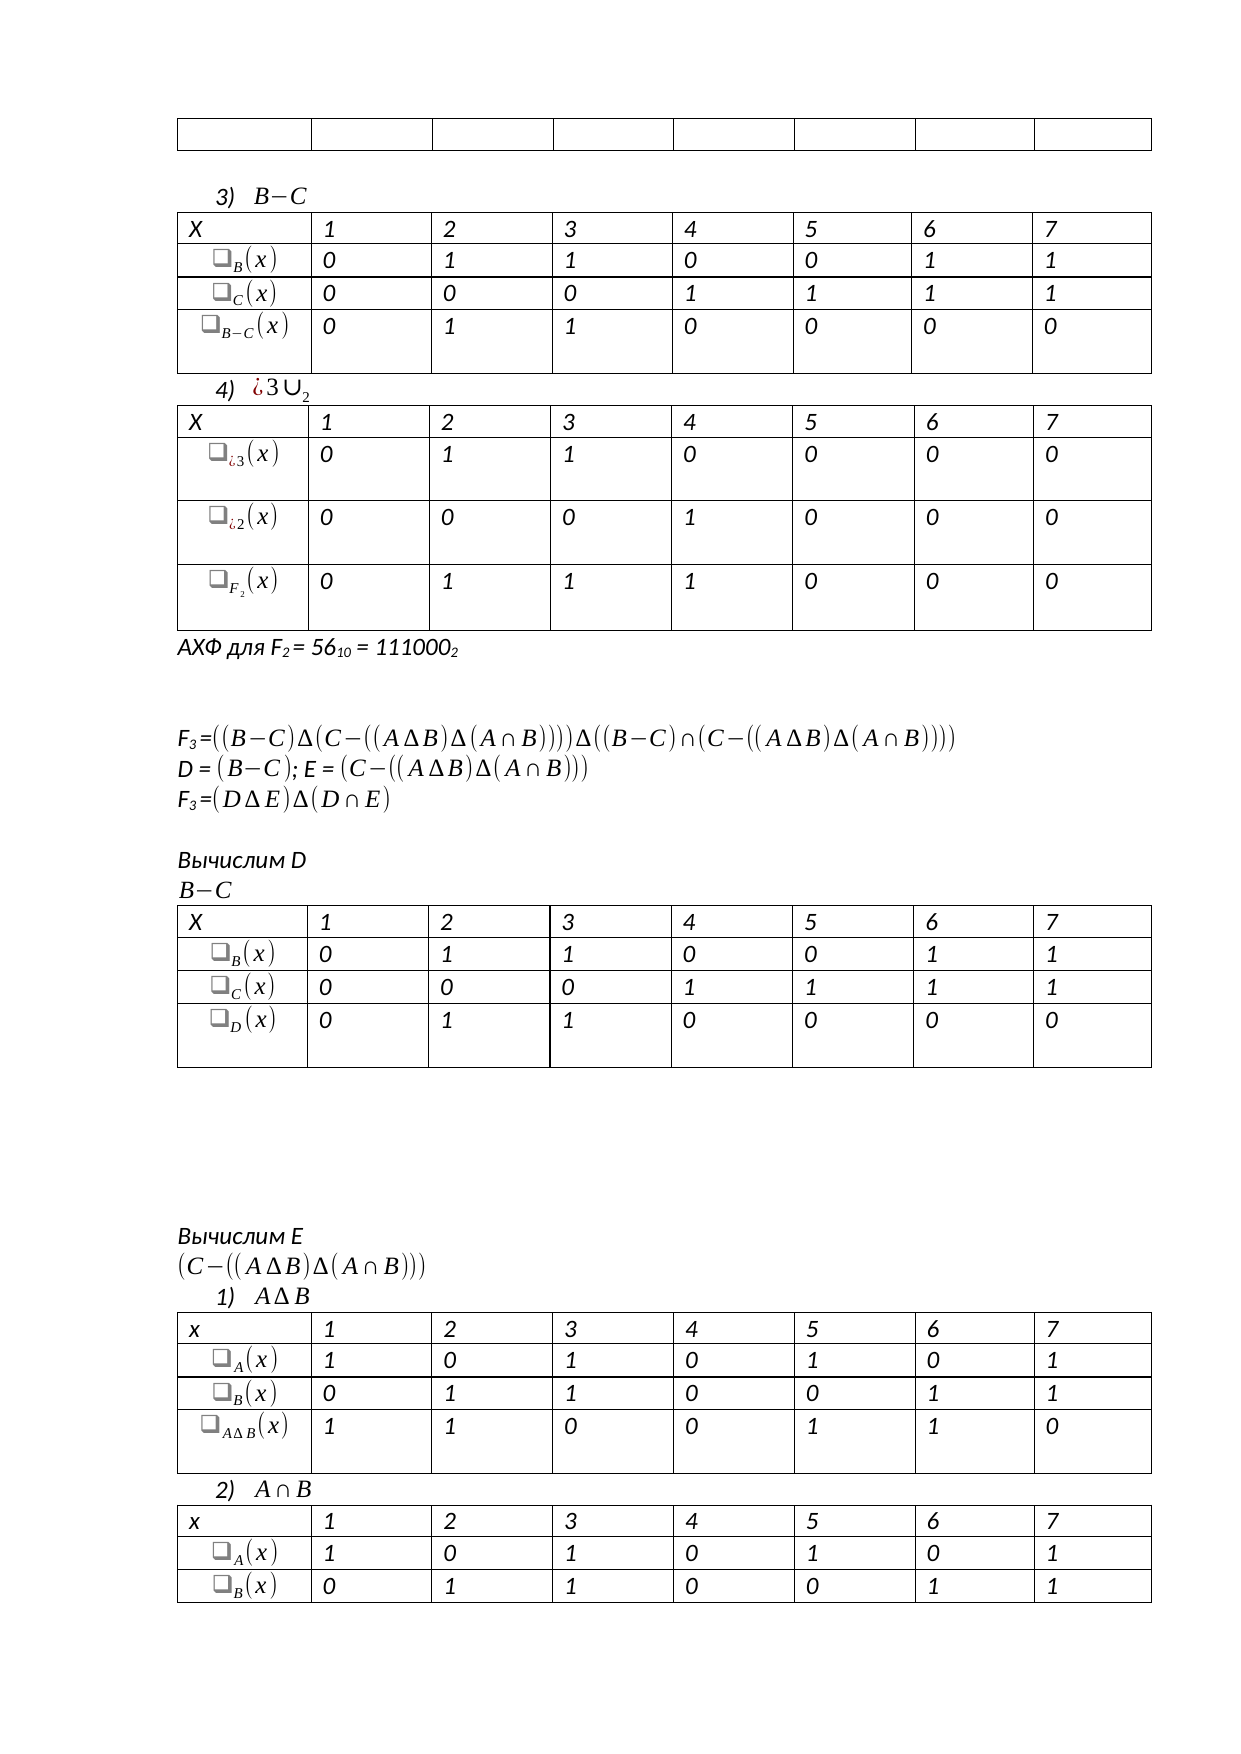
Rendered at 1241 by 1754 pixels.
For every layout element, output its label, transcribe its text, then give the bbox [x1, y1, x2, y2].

table_cell 0 [672, 438, 792, 500]
table_cell [178, 971, 307, 1003]
table_header 2 [429, 906, 549, 937]
table_cell 1 [430, 565, 550, 630]
table_header 6 [916, 1506, 1034, 1536]
text F3 = [177, 722, 1152, 753]
table_cell 0 [308, 971, 428, 1003]
table_cell [178, 1410, 311, 1473]
table_cell 1 [312, 1344, 431, 1376]
table_cell 0 [312, 1378, 431, 1409]
table_cell 1 [432, 244, 552, 276]
table_cell 0 [673, 310, 793, 373]
table_cell 1 [916, 1410, 1034, 1473]
table_cell 0 [793, 565, 914, 630]
table_cell 0 [793, 438, 914, 500]
table_cell 1 [912, 278, 1032, 309]
table_cell 1 [672, 501, 792, 564]
text АХФ для F2 = 5610 = 1110002 [177, 631, 1152, 661]
table_cell [178, 501, 308, 564]
table_header X [178, 906, 307, 937]
table_header 4 [674, 1506, 794, 1536]
table_cell 0 [312, 119, 432, 150]
table_cell [178, 1570, 311, 1602]
table_header 5 [795, 1506, 915, 1536]
table_cell 0 [312, 278, 431, 309]
table_cell 0 [312, 244, 431, 276]
table_header 3 [551, 906, 671, 937]
table_cell 1 [793, 971, 913, 1003]
text Вычислим E [177, 1220, 1152, 1251]
table_cell 0 [1034, 1004, 1151, 1067]
table_header 2 [432, 1506, 552, 1536]
table_cell 1 [432, 310, 552, 373]
table_cell 1 [674, 119, 794, 150]
table_header 6 [912, 213, 1032, 243]
table_cell 0 [795, 1570, 915, 1602]
table_cell 0 [672, 1004, 792, 1067]
table_cell 1 [432, 1378, 552, 1409]
table_cell 1 [312, 1537, 431, 1569]
table_cell 0 [793, 1004, 913, 1067]
table_header 7 [1034, 906, 1151, 937]
table_cell 0 [916, 1344, 1034, 1376]
table_cell 1 [551, 565, 671, 630]
table_cell 1 [1034, 971, 1151, 1003]
table_cell 0 [312, 310, 431, 373]
table_header 6 [915, 406, 1033, 437]
table_cell 0 [551, 501, 671, 564]
table_cell 0 [793, 938, 913, 970]
table_header 4 [672, 406, 792, 437]
table_header 7 [1035, 1313, 1151, 1343]
table_cell 1 [916, 1378, 1034, 1409]
table_cell 0 [1034, 565, 1151, 630]
table_cell 0 [309, 565, 429, 630]
table_header 5 [795, 1313, 915, 1343]
table_cell 0 [915, 501, 1033, 564]
table_cell 1 [914, 938, 1033, 970]
table_cell 1 [553, 1344, 673, 1376]
table_header 4 [672, 906, 792, 937]
table_header 4 [674, 1313, 794, 1343]
table_cell [178, 938, 307, 970]
table_header 5 [794, 213, 911, 243]
table_header x [178, 1313, 311, 1343]
table_cell [178, 119, 311, 150]
text F3 = [177, 783, 1152, 814]
table_cell [178, 1378, 311, 1409]
table_cell 1 [795, 1410, 915, 1473]
text D = ; E = [177, 753, 1152, 783]
table_cell 0 [794, 244, 911, 276]
table_cell 0 [1035, 1410, 1151, 1473]
table_cell 0 [915, 438, 1033, 500]
table_header 6 [916, 1313, 1034, 1343]
table_cell 1 [795, 1344, 915, 1376]
table_cell 1 [794, 278, 911, 309]
table_cell 0 [551, 971, 671, 1003]
table_cell 0 [673, 244, 793, 276]
table_cell 1 [429, 1004, 549, 1067]
table_cell 0 [912, 310, 1032, 373]
table_header 1 [309, 406, 429, 437]
table_cell 1 [1035, 1537, 1151, 1569]
table_cell 0 [554, 119, 673, 150]
table_cell 1 [551, 938, 671, 970]
table_cell 1 [1033, 244, 1151, 276]
table_header 3 [553, 213, 672, 243]
table_cell 0 [312, 1570, 431, 1602]
table_cell 0 [793, 501, 914, 564]
table_cell 1 [553, 1570, 673, 1602]
table_cell 1 [429, 938, 549, 970]
table_header x [178, 1506, 311, 1536]
table_cell [178, 244, 311, 276]
table_cell 1 [912, 244, 1032, 276]
table_cell 0 [308, 1004, 428, 1067]
table_header 5 [793, 406, 914, 437]
table_cell 0 [1034, 438, 1151, 500]
table_cell 0 [915, 565, 1033, 630]
table_cell 0 [795, 119, 915, 150]
table_cell [178, 310, 311, 373]
table_cell 1 [430, 438, 550, 500]
table_cell 0 [674, 1570, 794, 1602]
table_cell 0 [553, 1410, 673, 1473]
table_cell 1 [553, 1378, 673, 1409]
table_cell 0 [430, 501, 550, 564]
table_header X [178, 406, 308, 437]
table_cell 0 [433, 119, 553, 150]
table_cell 0 [1033, 310, 1151, 373]
table_header 1 [312, 213, 431, 243]
table_cell 1 [1035, 1570, 1151, 1602]
table_header 6 [914, 906, 1033, 937]
table_cell [178, 565, 308, 630]
table_cell 0 [429, 971, 549, 1003]
table_cell [178, 278, 311, 309]
table_cell [178, 438, 308, 500]
table_cell 0 [674, 1344, 794, 1376]
table_cell 0 [674, 1537, 794, 1569]
table_cell [178, 1004, 307, 1067]
table_cell 1 [553, 244, 672, 276]
table_cell 1 [553, 310, 672, 373]
table_cell 0 [1035, 119, 1151, 150]
table_cell 0 [914, 1004, 1033, 1067]
table_header 4 [673, 213, 793, 243]
table_header 1 [312, 1313, 431, 1343]
table_header 7 [1034, 406, 1151, 437]
table_header 7 [1033, 213, 1151, 243]
table_cell 1 [432, 1570, 552, 1602]
table_cell 1 [1034, 938, 1151, 970]
table_header X [178, 213, 311, 243]
table_header 7 [1035, 1506, 1151, 1536]
table_cell 1 [795, 1537, 915, 1569]
table_cell 0 [795, 1378, 915, 1409]
table_header 3 [553, 1313, 673, 1343]
table_cell 1 [312, 1410, 431, 1473]
table_cell 1 [673, 278, 793, 309]
table_header 1 [308, 906, 428, 937]
table_cell 0 [432, 278, 552, 309]
table_cell 1 [1035, 1344, 1151, 1376]
table_cell 0 [916, 1537, 1034, 1569]
table_cell 1 [1035, 1378, 1151, 1409]
table_cell 0 [308, 938, 428, 970]
table_cell 1 [551, 438, 671, 500]
table_cell 0 [432, 1537, 552, 1569]
table_cell 0 [674, 1410, 794, 1473]
table_cell 0 [432, 1344, 552, 1376]
table_cell 1 [1033, 278, 1151, 309]
table_cell 0 [672, 938, 792, 970]
table_cell 1 [551, 1004, 671, 1067]
table_cell 1 [916, 1570, 1034, 1602]
table_cell 0 [309, 438, 429, 500]
table_header 3 [551, 406, 671, 437]
table_header 3 [553, 1506, 673, 1536]
table_cell 1 [672, 565, 792, 630]
table_header 2 [432, 1313, 552, 1343]
table_cell 0 [916, 119, 1034, 150]
table_cell 1 [672, 971, 792, 1003]
table_cell 0 [794, 310, 911, 373]
table_cell [178, 1344, 311, 1376]
table_cell 0 [309, 501, 429, 564]
table_cell 0 [674, 1378, 794, 1409]
table_cell [178, 1537, 311, 1569]
table_header 5 [793, 906, 913, 937]
table_header 1 [312, 1506, 431, 1536]
text Вычислим D [177, 844, 1152, 875]
table_cell 0 [1034, 501, 1151, 564]
table_cell 0 [553, 278, 672, 309]
table_cell 1 [432, 1410, 552, 1473]
table_cell 1 [553, 1537, 673, 1569]
table_header 2 [430, 406, 550, 437]
table_header 2 [432, 213, 552, 243]
table_cell 1 [914, 971, 1033, 1003]
